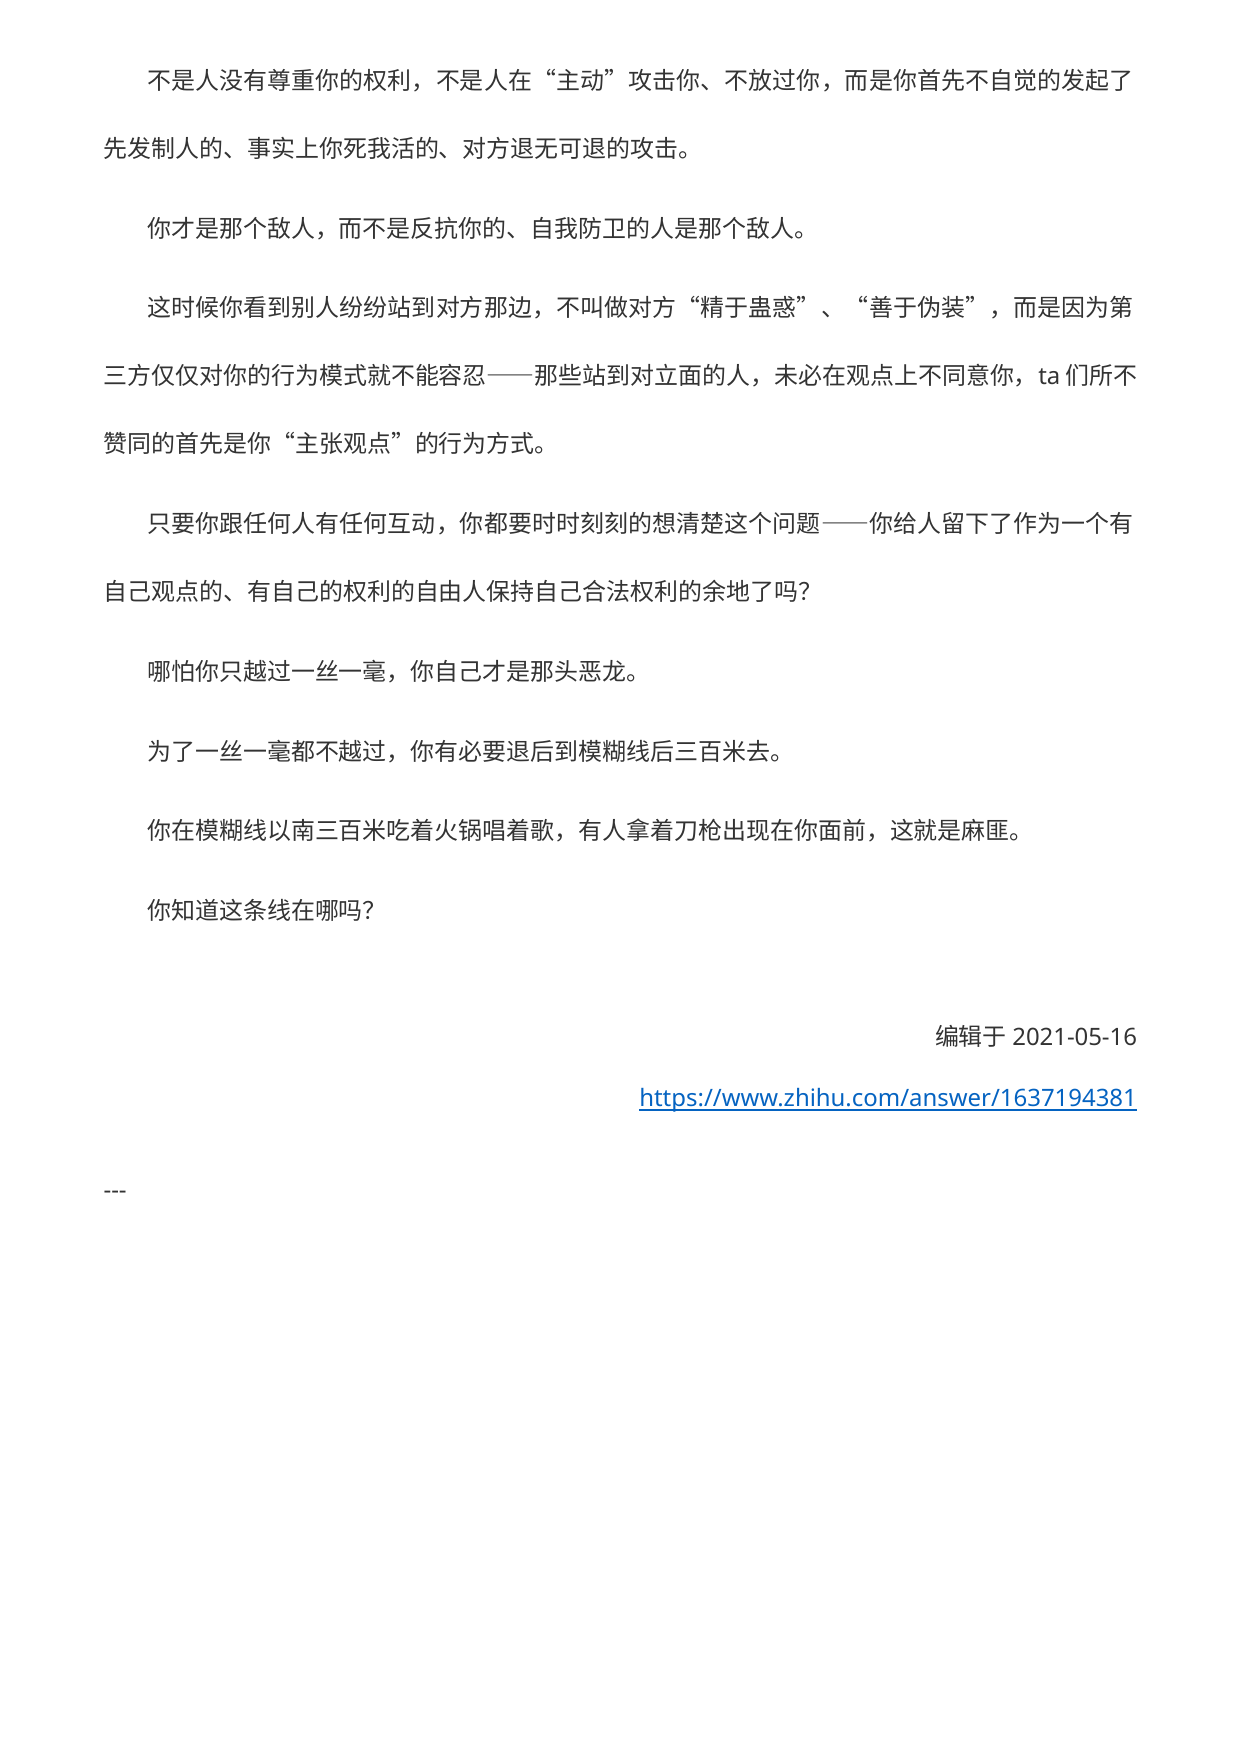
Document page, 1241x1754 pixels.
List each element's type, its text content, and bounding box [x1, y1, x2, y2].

text 哪怕你只越过一丝一毫，你自己才是那头恶龙。 [103, 636, 1137, 704]
text 这时候你看到别人纷纷站到对方那边，不叫做对方“精于蛊惑”、“善于伪装”，而是因为第三方仅仅对你的行为模式就不能容忍——那些站到对立面的人，未必在观点上不同意你，ta们所不赞同的首先是你“主张观点”的行为方式。 [103, 272, 1137, 476]
text 你才是那个敌人，而不是反抗你的、自我防卫的人是那个敌人。 [103, 193, 1137, 261]
text https://www.zhihu.com/answer/1637194381 [103, 1081, 1137, 1114]
text 编辑于 2021-05-16 [103, 1001, 1137, 1069]
text 为了一丝一毫都不越过，你有必要退后到模糊线后三百米去。 [103, 716, 1137, 783]
text 你在模糊线以南三百米吃着火锅唱着歌，有人拿着刀枪出现在你面前，这就是麻匪。 [103, 795, 1137, 863]
text --- [103, 1172, 1137, 1206]
text 不是人没有尊重你的权利，不是人在“主动”攻击你、不放过你，而是你首先不自觉的发起了先发制人的、事实上你死我活的、对方退无可退的攻击。 [103, 45, 1137, 181]
text 只要你跟任何人有任何互动，你都要时时刻刻的想清楚这个问题——你给人留下了作为一个有自己观点的、有自己的权利的自由人保持自己合法权利的余地了吗？ [103, 488, 1137, 624]
text 你知道这条线在哪吗？ [103, 875, 1137, 943]
